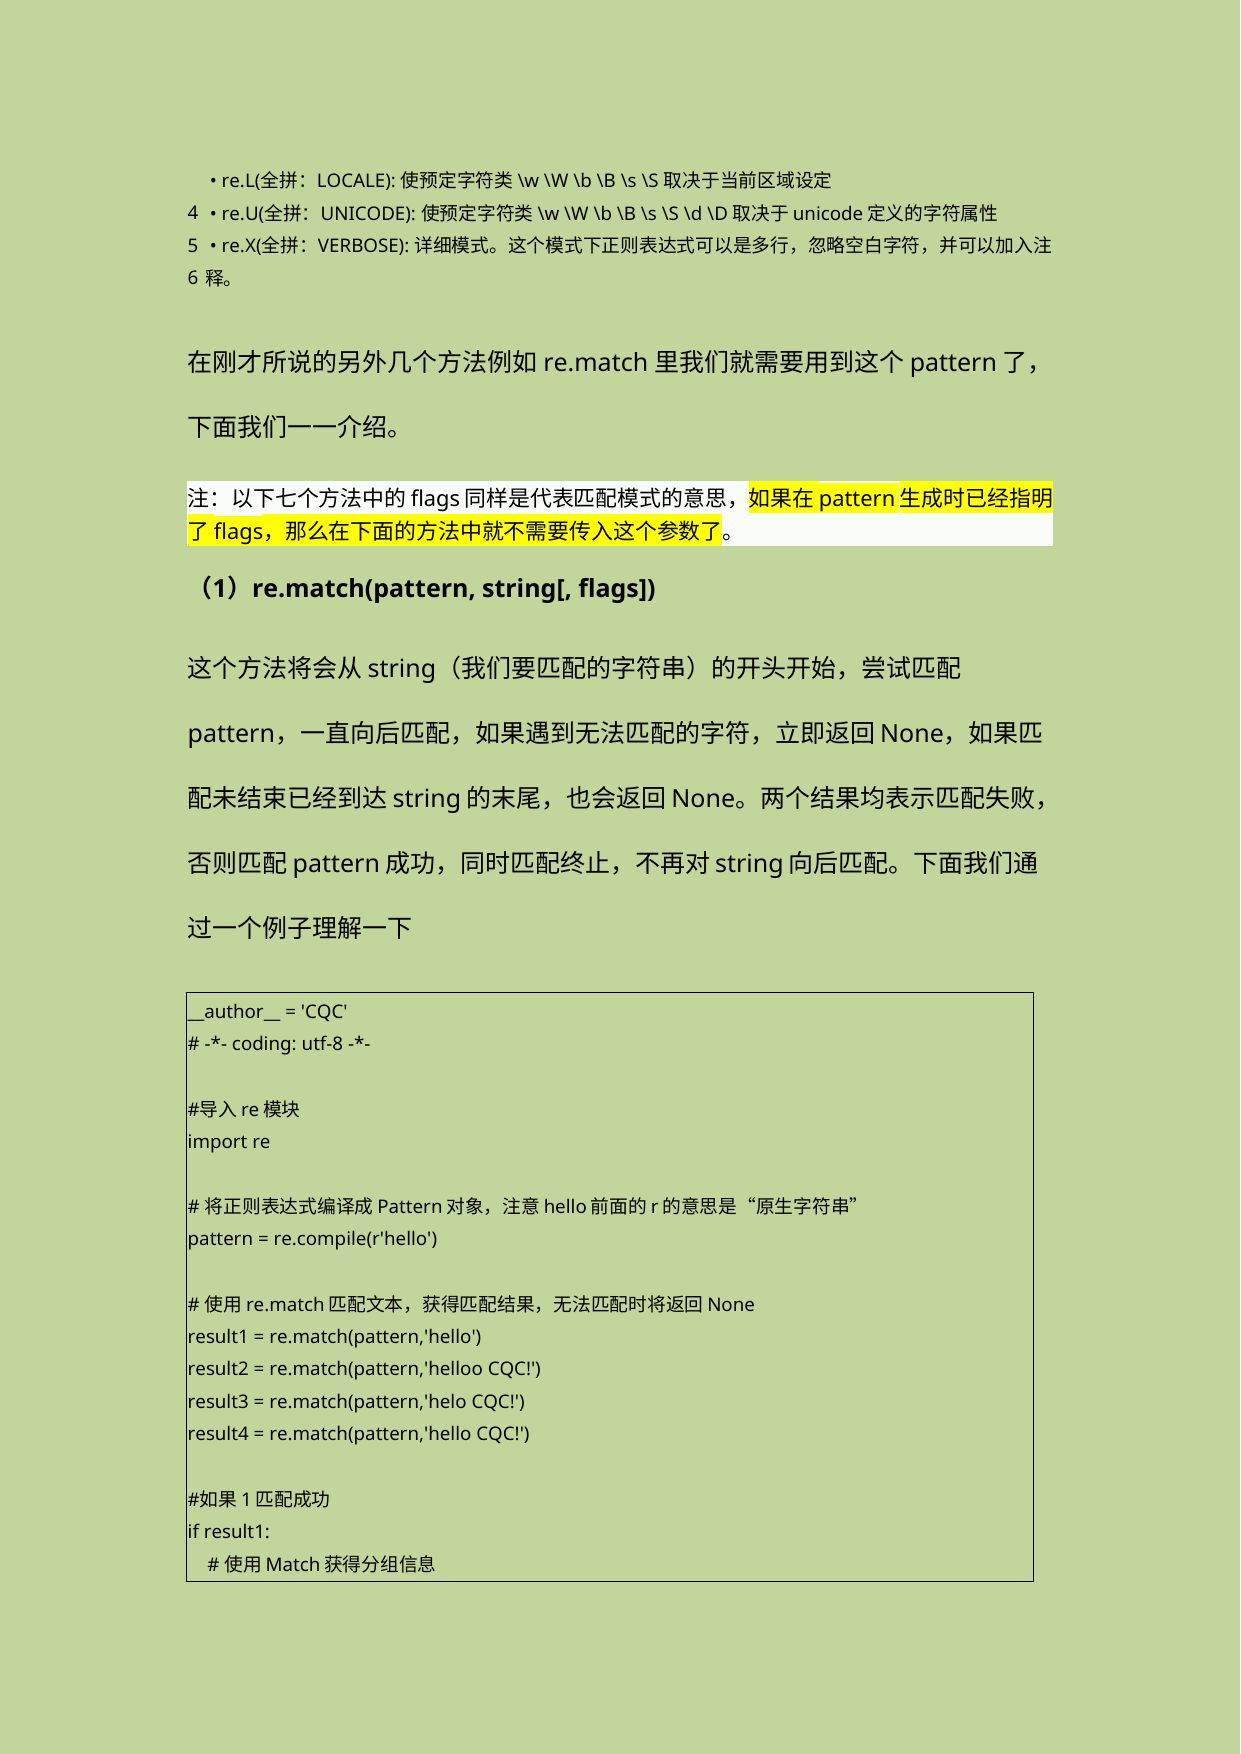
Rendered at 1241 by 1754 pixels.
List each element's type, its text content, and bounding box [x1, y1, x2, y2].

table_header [203, 162, 1061, 328]
table_header 1 2 3 4 5 6 [186, 162, 203, 328]
text 注：以下七个方法中的flags同样是代表匹配模式的意思，如果在pattern生成时已经指明了flags，那么在下面的方法中就不需要传入这个参数了。 [187, 481, 1053, 546]
text 在刚才所说的另外几个方法例如 re.match 里我们就需要用到这个pattern了，下面我们一一介绍。 [187, 328, 1053, 458]
text 这个方法将会从string（我们要匹配的字符串）的开头开始，尝试匹配pattern，一直向后匹配，如果遇到无法匹配的字符，立即返回None，如果匹配未结束已经到达string的末尾，也会返回None。两个结果均表示匹配失败，否则匹配pattern成功，同时匹配终止，不再对string向后匹配。下面我们通过一个例子理解一下 [187, 634, 1053, 959]
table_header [187, 993, 1033, 1581]
text （1）re.match(pattern, string[, flags]) [187, 554, 1053, 619]
